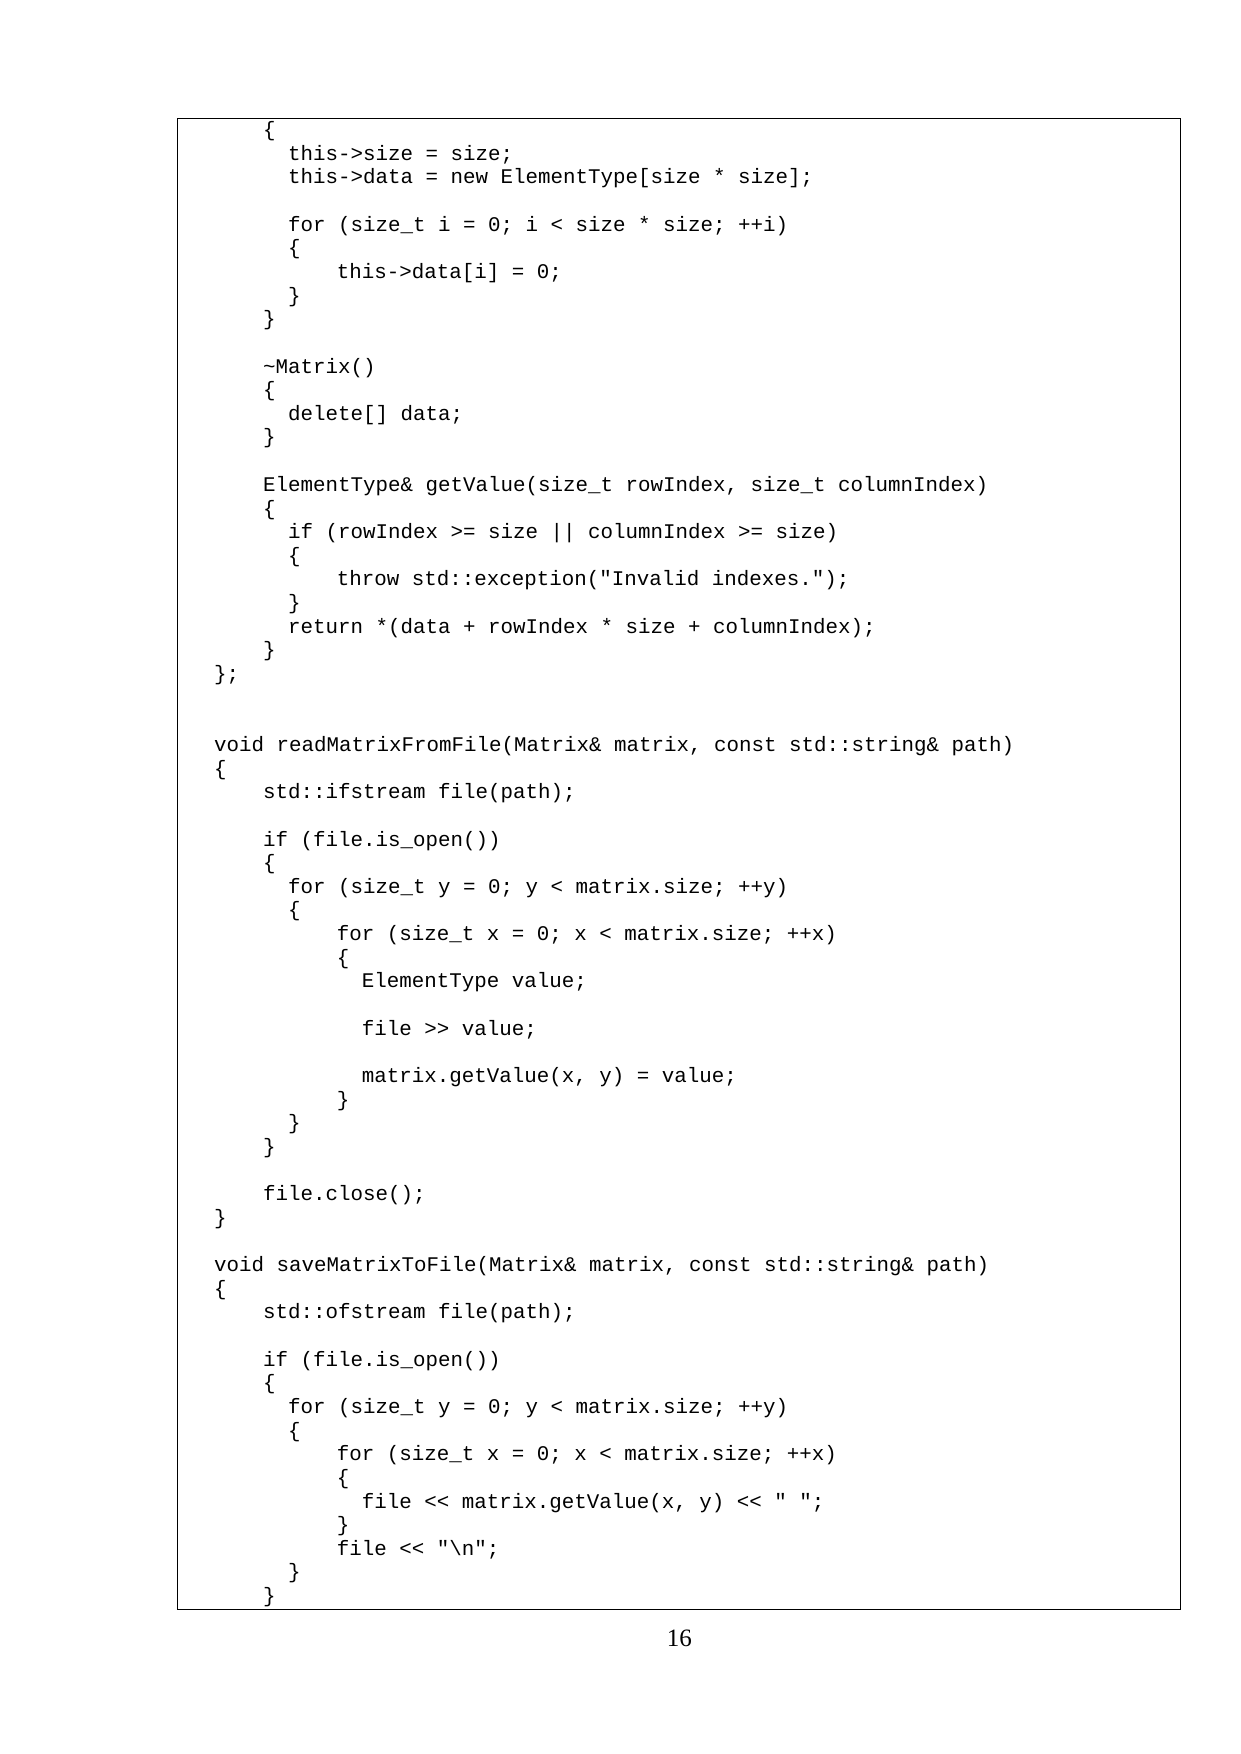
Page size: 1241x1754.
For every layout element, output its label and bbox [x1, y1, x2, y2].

table_header [178, 119, 1180, 1609]
